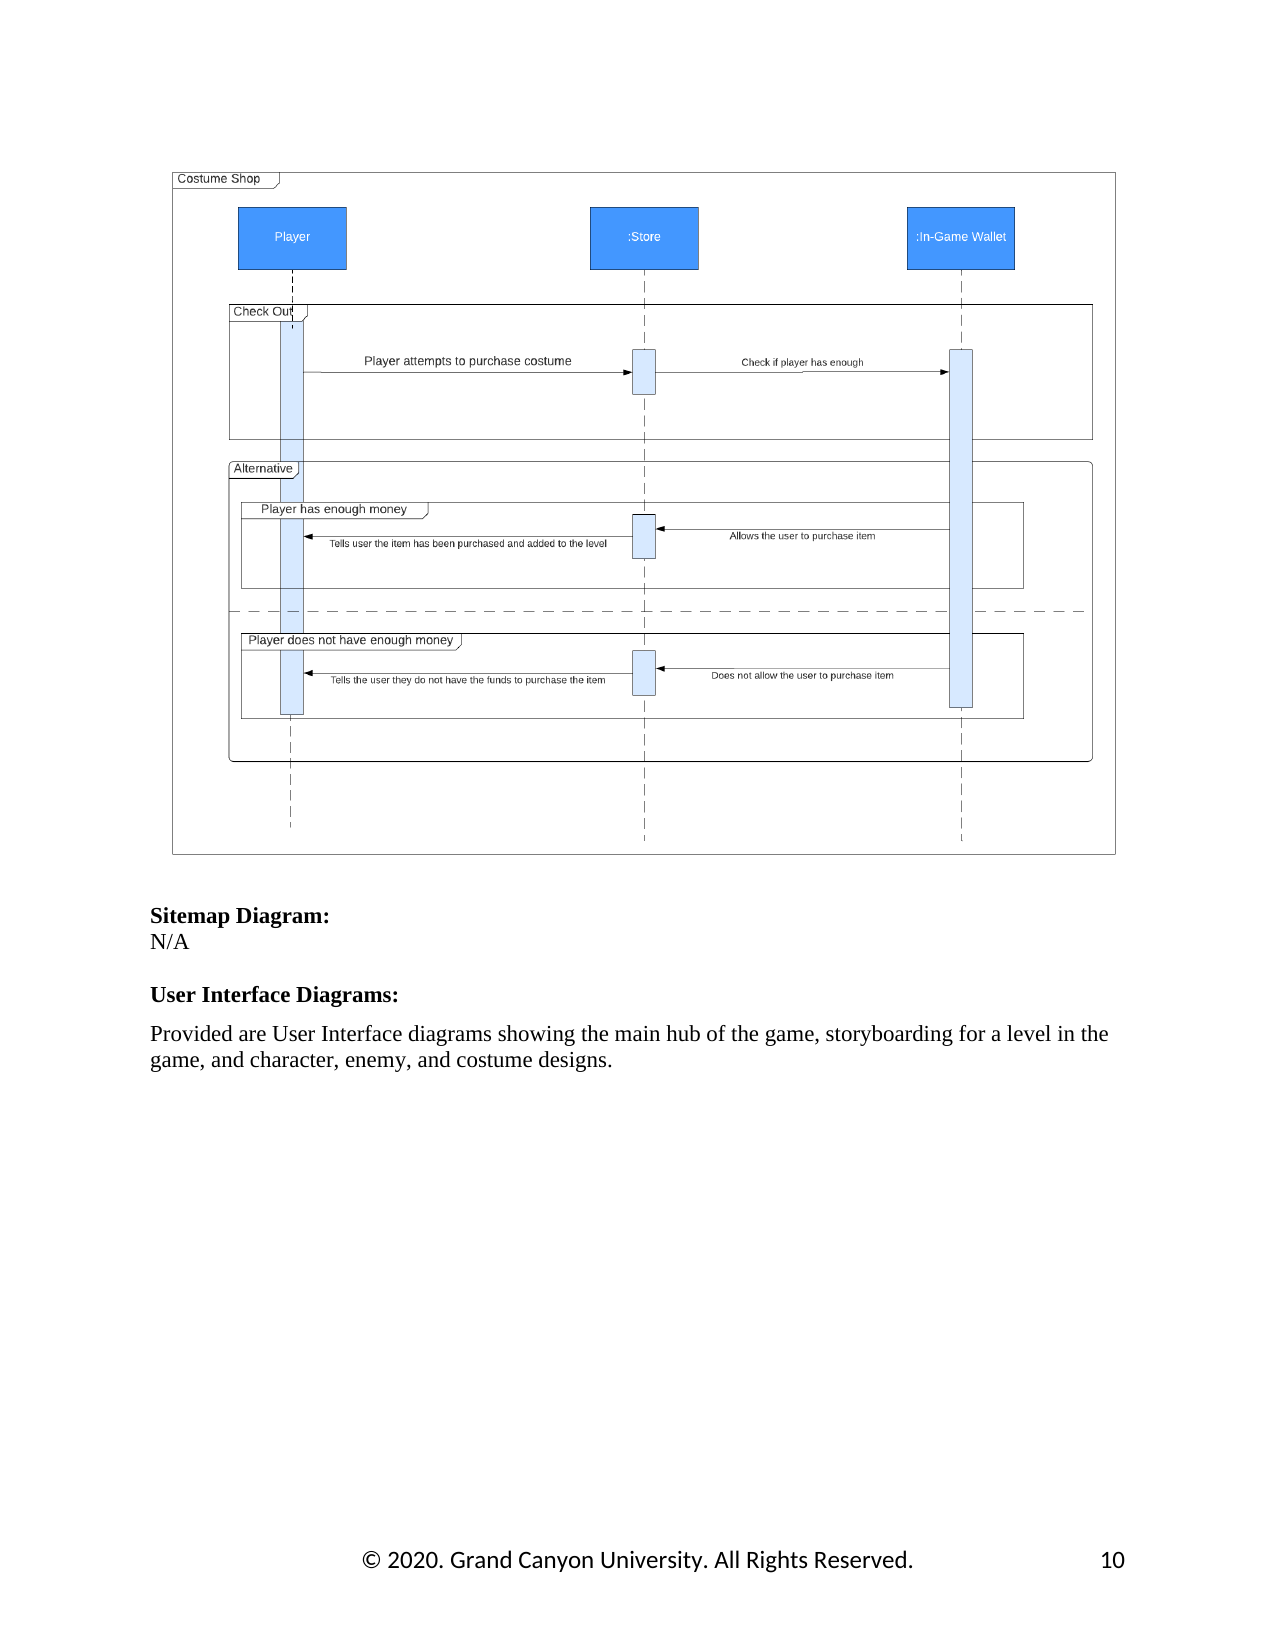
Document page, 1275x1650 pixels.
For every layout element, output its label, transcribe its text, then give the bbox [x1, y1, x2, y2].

text Sitemap Diagram: [150, 902, 1125, 928]
picture [150, 150, 1125, 876]
text User Interface Diagrams: [150, 981, 1125, 1007]
text N/A [150, 928, 1125, 955]
text Provided are User Interface diagrams showing the main hub of the game, storyboarding for a level in the game, and character, enemy, and costume designs. [150, 1020, 1125, 1073]
